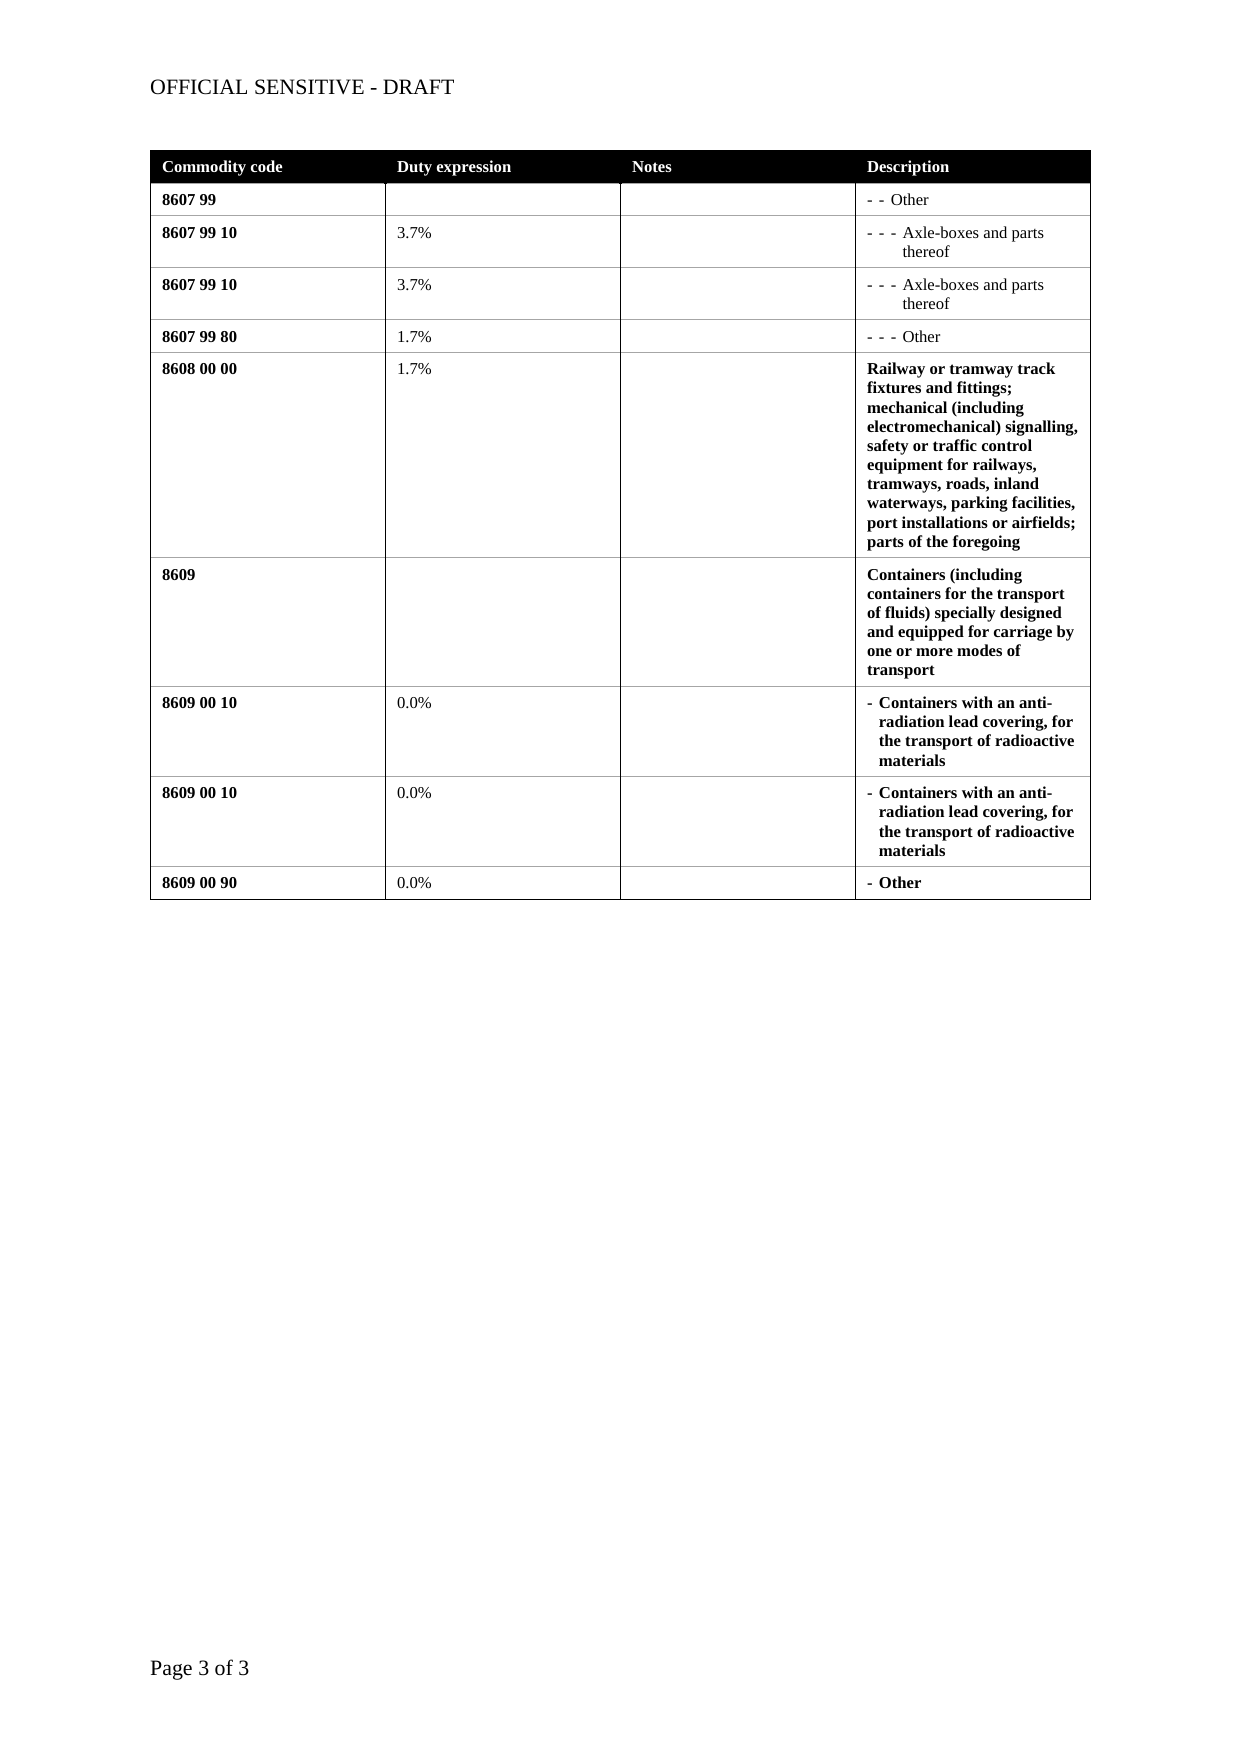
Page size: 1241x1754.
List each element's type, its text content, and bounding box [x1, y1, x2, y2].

table_cell 8609 00 10 [151, 687, 385, 776]
table_cell [621, 558, 855, 686]
table_header Notes [622, 151, 856, 183]
table_cell 1.7% [386, 320, 620, 352]
table_cell Containers (including containers for the transport of fluids) specially designed and equipped for carriage by one or more modes of transport [856, 558, 1090, 686]
table_cell 8608 00 00 [151, 353, 385, 557]
table_cell 0.0% [386, 687, 620, 776]
table_header Duty expression [387, 151, 619, 183]
table_header Description [856, 151, 1090, 183]
table_cell 8607 99 10 [151, 216, 385, 267]
table_cell [621, 320, 855, 352]
table_cell - Containers with an anti-radiation lead covering, for the transport of radioactive materials [856, 687, 1090, 776]
table_cell [621, 777, 855, 866]
table_cell 0.0% [386, 777, 620, 866]
table_cell [621, 184, 855, 215]
table_cell 8607 99 [151, 184, 385, 215]
table_cell 1.7% [386, 353, 620, 557]
table_cell [386, 184, 620, 215]
table_cell - - - Axle-boxes and parts thereof [856, 268, 1090, 319]
table_cell 8609 00 10 [151, 777, 385, 866]
table_cell 3.7% [386, 268, 620, 319]
table_cell [386, 558, 620, 686]
table_cell 8609 00 90 [151, 867, 385, 899]
table_cell - Other [856, 867, 1090, 899]
table_cell [621, 867, 855, 899]
table_cell [621, 268, 855, 319]
table_cell 3.7% [386, 216, 620, 267]
table_cell - - - Other [856, 320, 1090, 352]
table_cell [621, 353, 855, 557]
table_cell 8609 [151, 558, 385, 686]
table_cell 0.0% [386, 867, 620, 899]
table_cell - - Other [856, 184, 1090, 215]
table_cell 8607 99 10 [151, 268, 385, 319]
table_cell [621, 216, 855, 267]
table_cell Railway or tramway track fixtures and fittings; mechanical (including electromechanical) signalling, safety or traffic control equipment for railways, tramways, roads, inland waterways, parking facilities, port installations or airfields; parts of the foregoing [856, 353, 1090, 557]
table_cell 8607 99 80 [151, 320, 385, 352]
table_cell - - - Axle-boxes and parts thereof [856, 216, 1090, 267]
table_header Commodity code [151, 151, 384, 183]
table_cell [621, 687, 855, 776]
table_cell - Containers with an anti-radiation lead covering, for the transport of radioactive materials [856, 777, 1090, 866]
